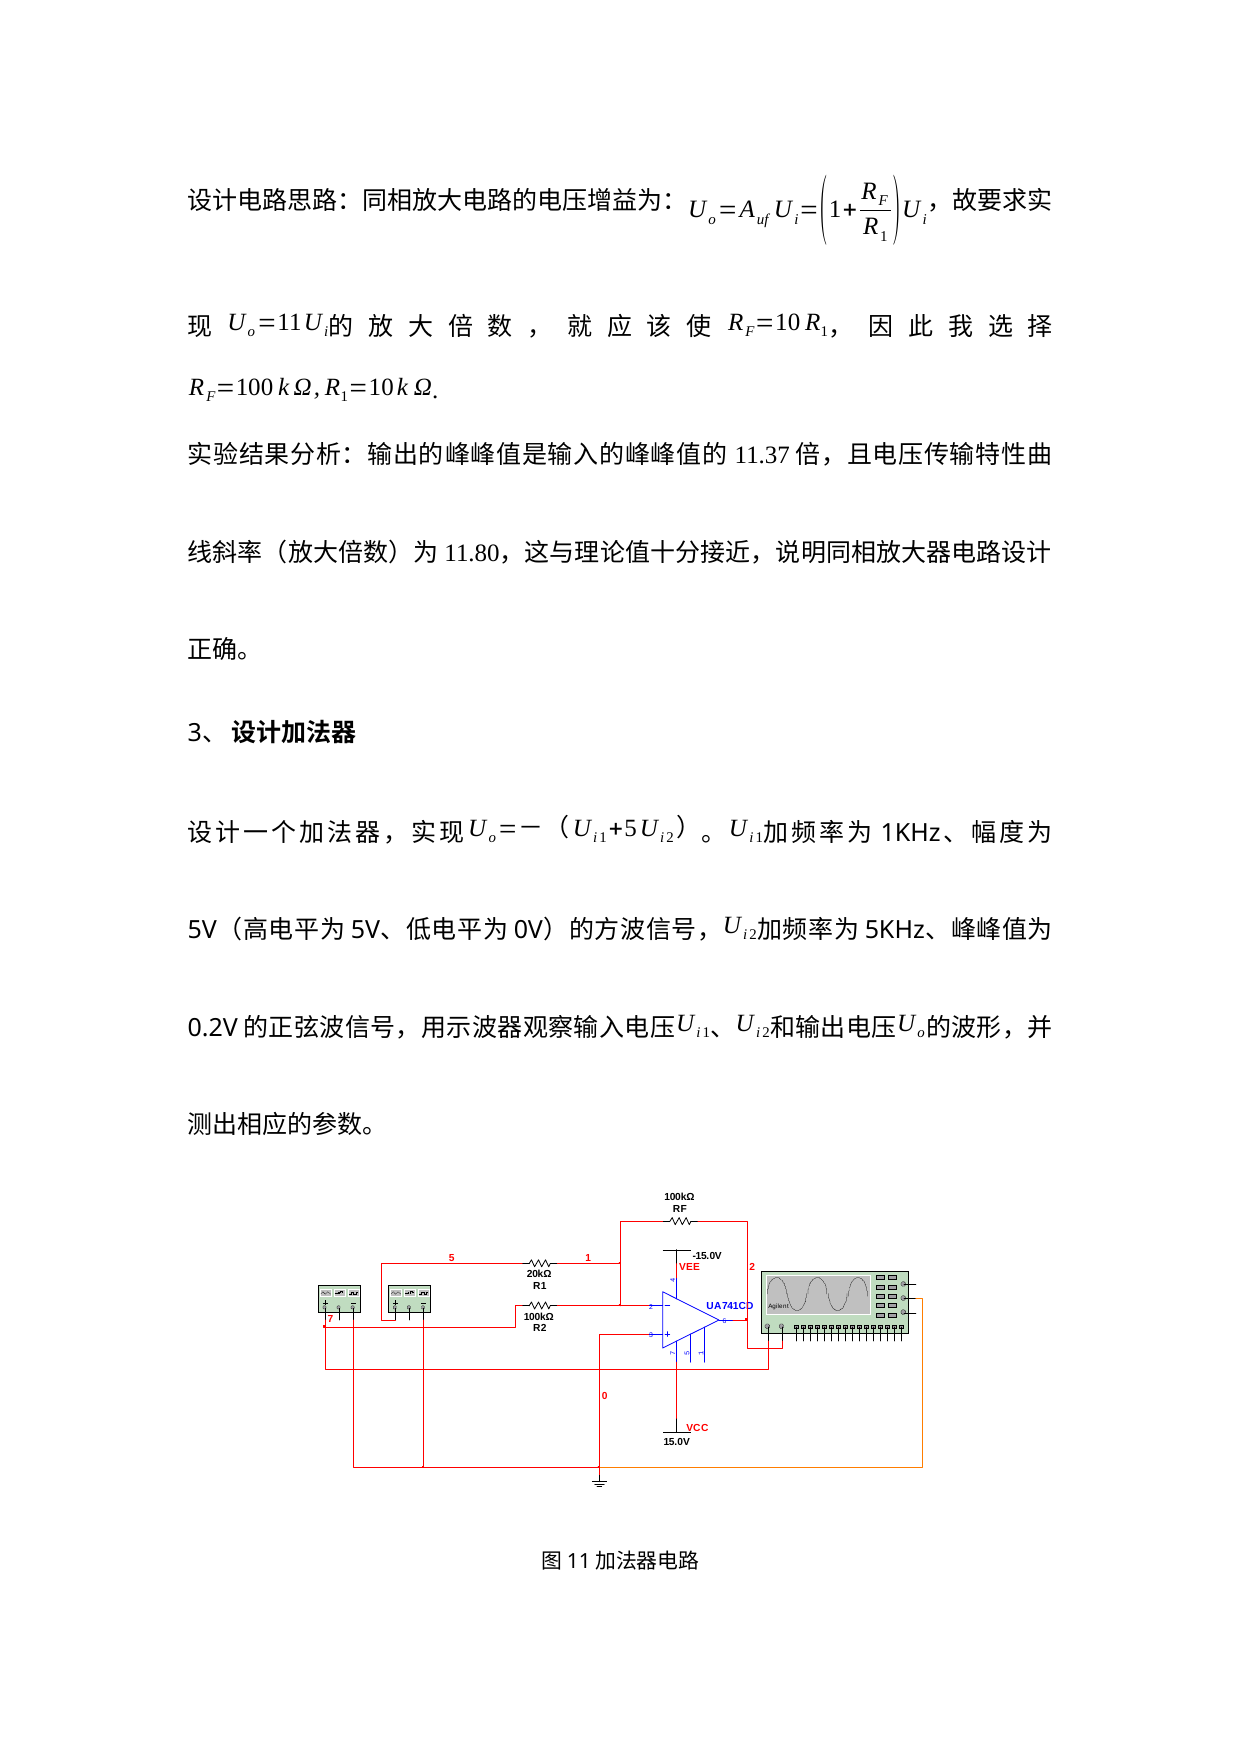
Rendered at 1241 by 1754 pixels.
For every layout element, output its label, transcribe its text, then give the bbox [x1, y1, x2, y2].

text 设计一个加法器，实现。加频率为1KHz、幅度为5V（高电平为5V、低电平为0V）的方波信号，加频率为5KHz、峰峰值为0.2V的正弦波信号，用示波器观察输入电压、和输出电压的波形，并测出相应的参数。 [187, 798, 1053, 1155]
text 设计电路思路：同相放大电路的电压增益为：，故要求实现的放大倍数，就应该使，因此我选择. [187, 162, 1053, 406]
list 设计加法器 [187, 698, 1053, 763]
text 图 11 加法器电路 [187, 1543, 1053, 1576]
text 实验结果分析：输出的峰峰值是输入的峰峰值的11.37倍，且电压传输特性曲线斜率（放大倍数）为11.80，这与理论值十分接近，说明同相放大器电路设计正确。 [187, 420, 1053, 680]
